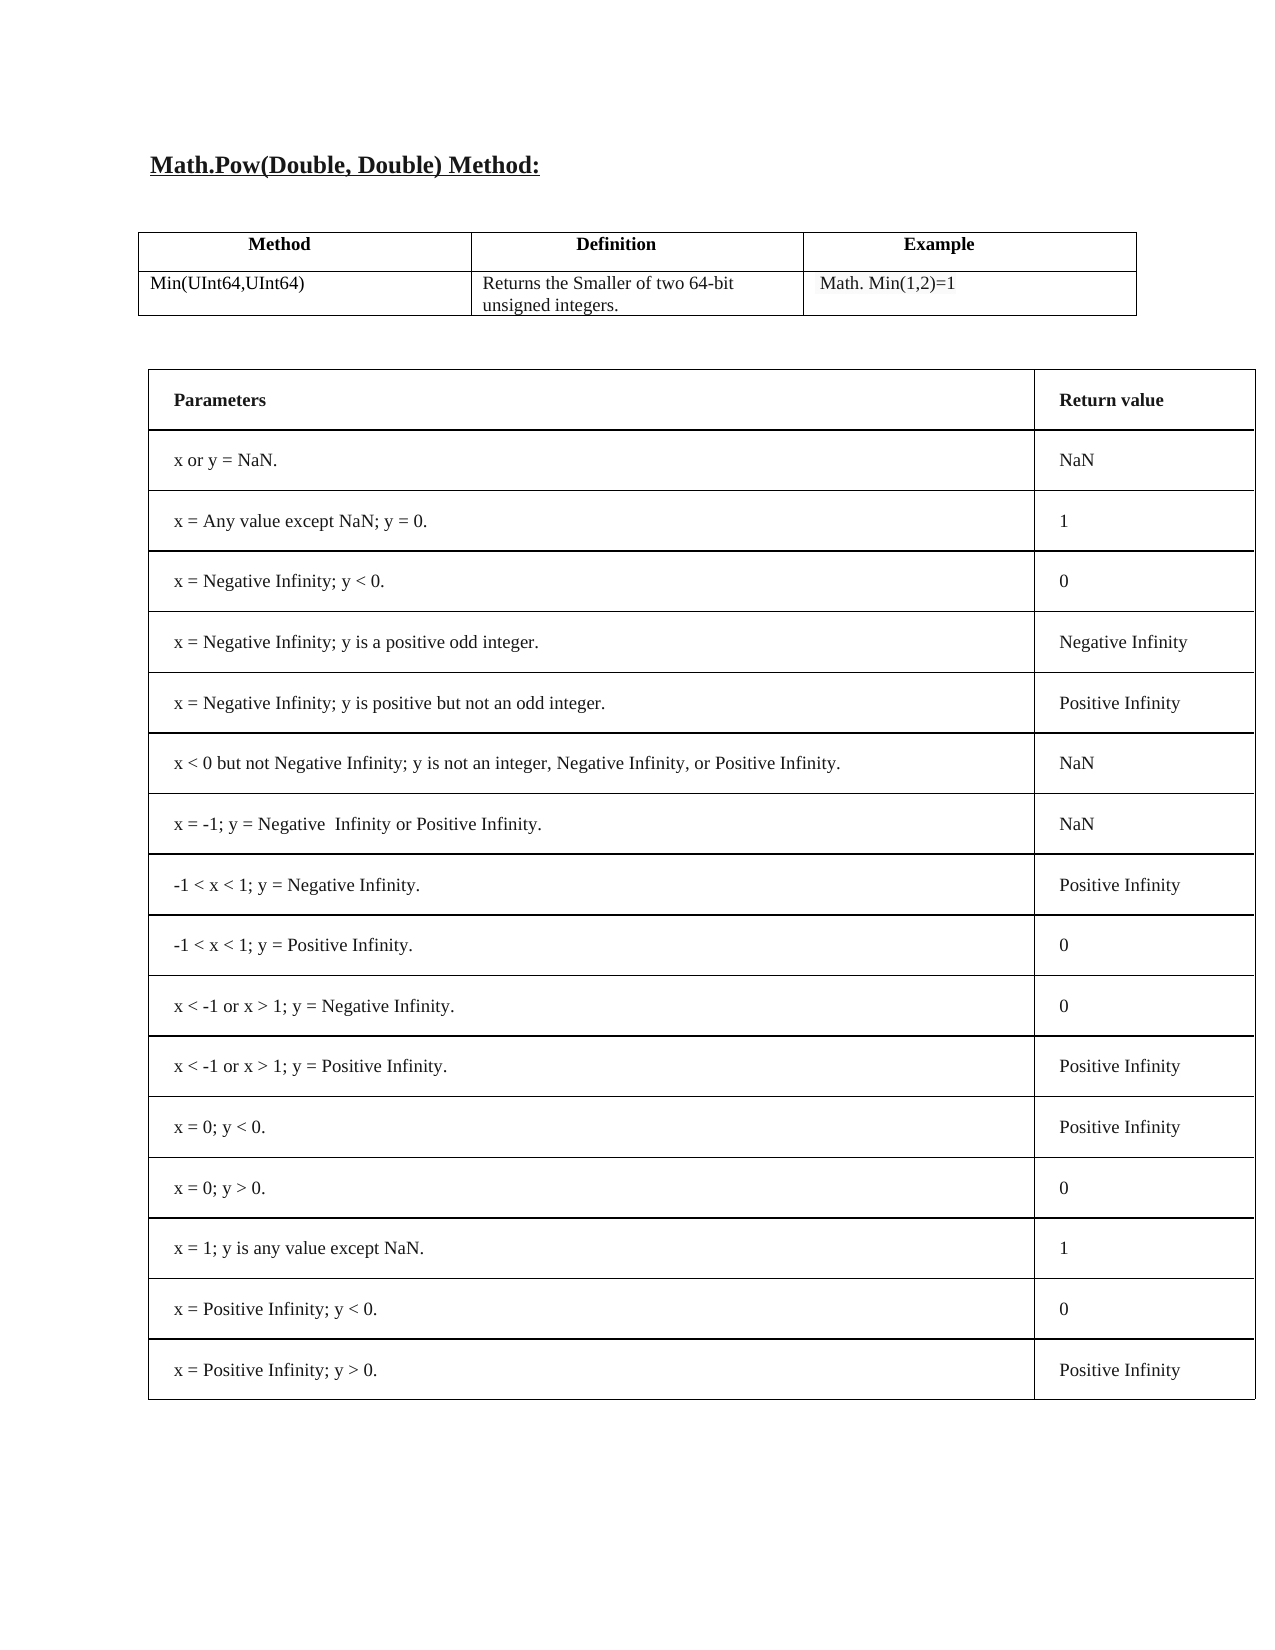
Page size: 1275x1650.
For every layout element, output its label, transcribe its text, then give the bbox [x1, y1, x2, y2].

table_cell x or y = NaN. [149, 431, 1034, 489]
table_cell x = 1; y is any value except NaN. [149, 1219, 1034, 1278]
table_cell 0 [1035, 1156, 1255, 1217]
table_cell Positive Infinity [1035, 1096, 1255, 1156]
table_cell NaN [1035, 429, 1255, 489]
table_cell x = Positive Infinity; y > 0. [149, 1340, 1034, 1399]
table_cell 1 [1035, 1217, 1255, 1278]
table_header Example [804, 233, 1136, 271]
table_header Parameters [149, 370, 1034, 429]
table_header Return value [1035, 370, 1255, 429]
table_cell NaN [1035, 732, 1255, 793]
table_cell 0 [1035, 550, 1255, 611]
table_cell x = Negative Infinity; y is a positive odd integer. [149, 612, 1034, 671]
table_cell Positive Infinity [1035, 1035, 1255, 1096]
table_cell Min(UInt64,UInt64) [139, 272, 471, 315]
table_cell 0 [1035, 975, 1255, 1035]
table_header Definition [472, 233, 803, 271]
subtitle Math.Pow(Double, Double) Method: [150, 150, 1125, 179]
table_cell -1 < x < 1; y = Positive Infinity. [149, 916, 1034, 974]
table_cell x = Any value except NaN; y = 0. [149, 491, 1034, 550]
table_cell NaN [1035, 793, 1255, 853]
table_cell -1 < x < 1; y = Negative Infinity. [149, 855, 1034, 914]
table_cell x < -1 or x > 1; y = Negative Infinity. [149, 976, 1034, 1035]
table_cell Positive Infinity [1035, 853, 1255, 914]
table_cell x = 0; y > 0. [149, 1158, 1034, 1217]
table_cell x = 0; y < 0. [149, 1097, 1034, 1156]
table_header Method [139, 233, 471, 271]
table_cell x = Negative Infinity; y < 0. [149, 552, 1034, 611]
table_cell Negative Infinity [1035, 611, 1255, 671]
table_cell x = Positive Infinity; y < 0. [149, 1279, 1034, 1338]
table_cell Returns the Smaller of two 64-bit unsigned integers. [619, 272, 803, 315]
table_cell x < 0 but not Negative Infinity; y is not an integer, Negative Infinity, or Positive Infinity. [149, 734, 1034, 793]
table_cell x < -1 or x > 1; y = Positive Infinity. [149, 1037, 1034, 1096]
table_cell Positive Infinity [1035, 671, 1255, 732]
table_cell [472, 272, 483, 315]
table_cell 1 [1035, 490, 1255, 550]
table_cell Math. Min(1,2)=1 [804, 272, 1136, 315]
table_cell x = -1; y = Negative Infinity or Positive Infinity. [149, 794, 1034, 853]
table_cell x = Negative Infinity; y is positive but not an odd integer. [149, 673, 1034, 732]
table_cell 0 [1035, 914, 1255, 974]
table_cell 0 [1035, 1278, 1255, 1338]
table_cell Positive Infinity [1035, 1338, 1255, 1399]
